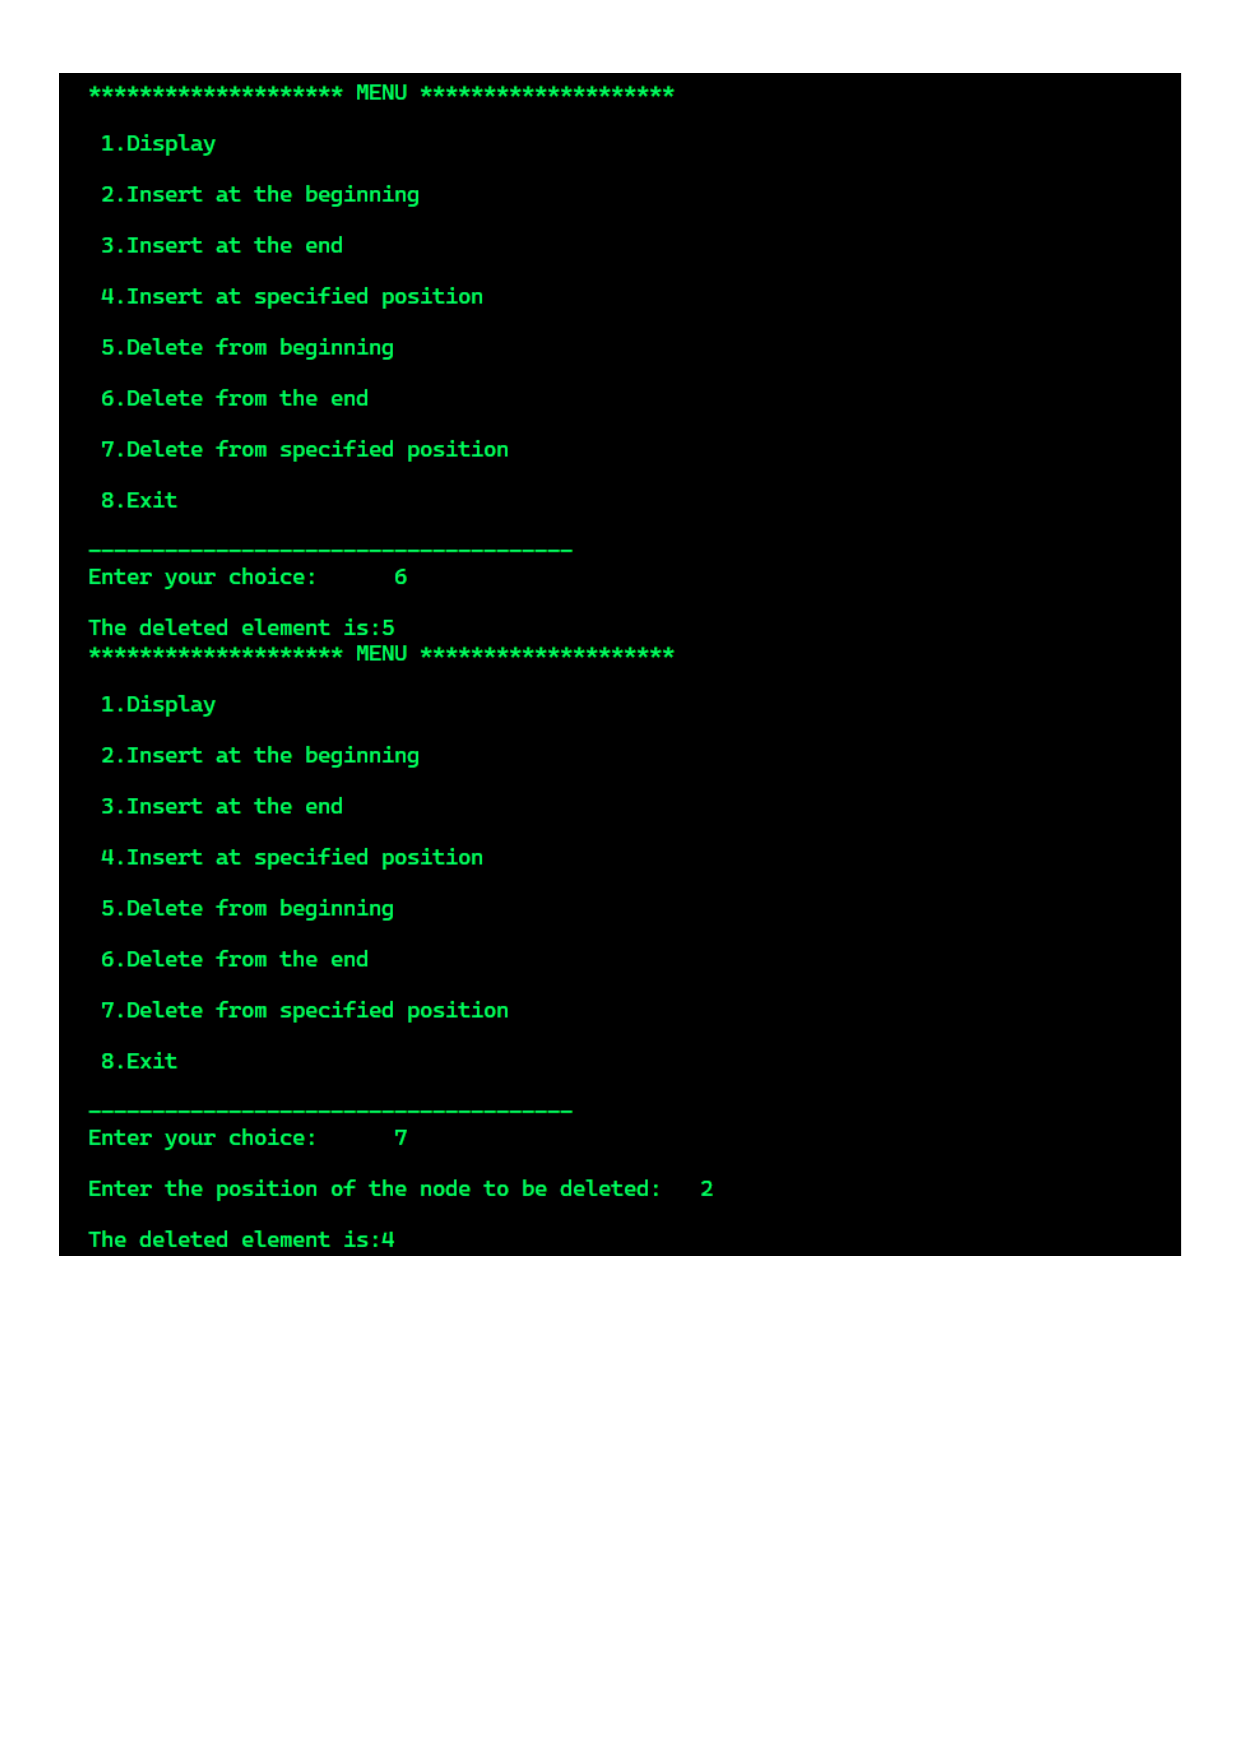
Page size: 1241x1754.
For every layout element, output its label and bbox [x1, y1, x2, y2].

picture [59, 73, 1182, 1256]
